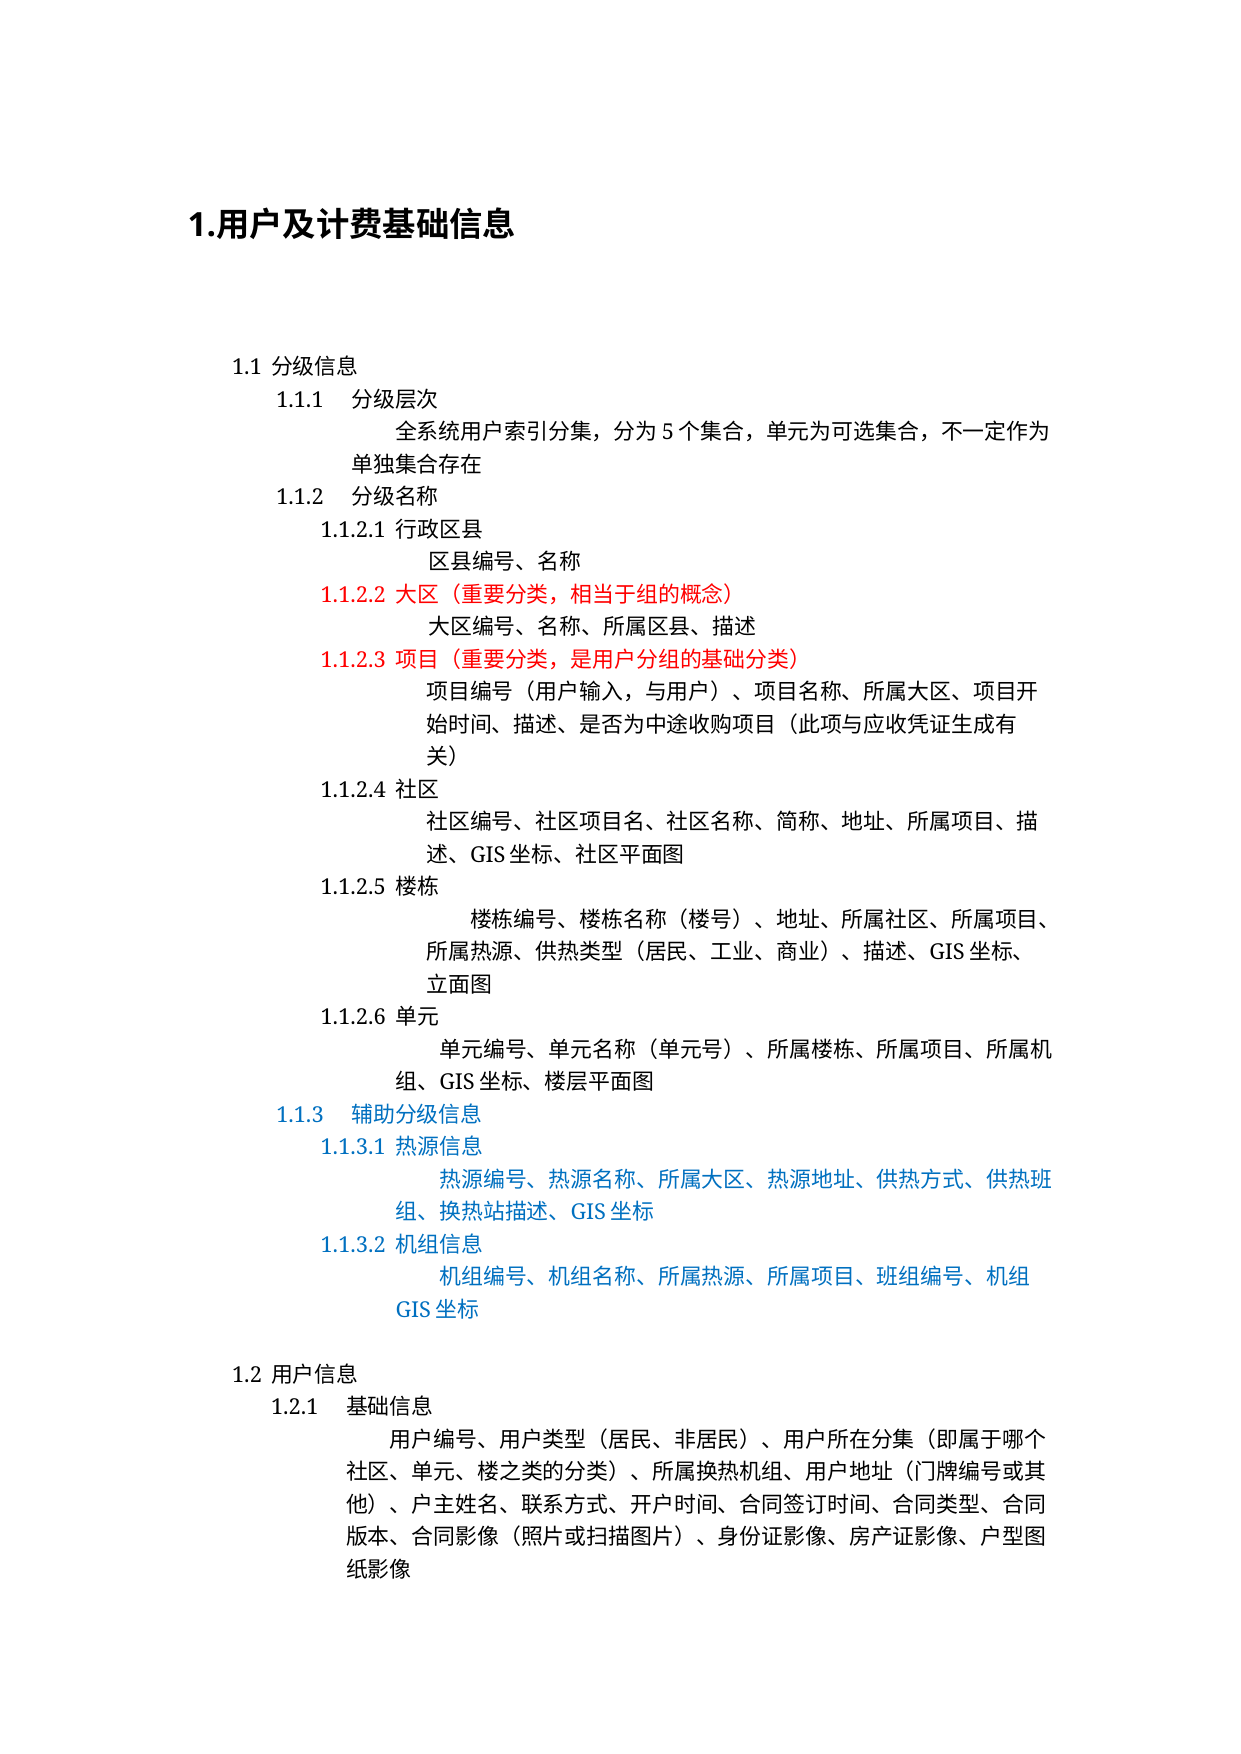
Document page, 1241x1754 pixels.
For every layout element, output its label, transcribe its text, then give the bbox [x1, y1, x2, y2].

list 热源编号、热源名称、所属大区、热源地址、供热方式、供热班组、换热站描述、GIS坐标 [395, 1161, 1053, 1226]
list 行政区县 [320, 511, 1053, 544]
list 社区 [320, 771, 1053, 804]
list 机组信息 [320, 1226, 1053, 1259]
list 楼栋编号、楼栋名称（楼号）、地址、所属社区、所属项目、所属热源、供热类型（居民、工业、商业）、描述、GIS坐标、立面图 [426, 901, 1053, 999]
list 社区编号、社区项目名、社区名称、简称、地址、所属项目、描述、GIS坐标、社区平面图 [426, 804, 1053, 869]
text 区县编号、名称 [187, 544, 1053, 576]
list 用户信息 [232, 1356, 1053, 1389]
list 基础信息 [271, 1389, 1053, 1421]
list 项目（重要分类，是用户分组的基础分类） [320, 641, 1053, 674]
subtitle 1.用户及计费基础信息 [187, 189, 1053, 254]
text 大区编号、名称、所属区县、描述 [187, 609, 1053, 641]
list 单元编号、单元名称（单元号）、所属楼栋、所属项目、所属机组、GIS坐标、楼层平面图 [395, 1031, 1053, 1096]
list 单元 [320, 999, 1053, 1031]
list 用户编号、用户类型（居民、非居民）、用户所在分集（即属于哪个社区、单元、楼之类的分类）、所属换热机组、用户地址（门牌编号或其他）、户主姓名、联系方式、开户时间、合同签订时间、合同类型、合同版本、合同影像（照片或扫描图片）、身份证影像、房产证影像、户型图纸影像 [346, 1421, 1053, 1584]
list 热源信息 [320, 1129, 1053, 1161]
list 辅助分级信息 [276, 1096, 1053, 1129]
list 项目编号（用户输入，与用户）、项目名称、所属大区、项目开始时间、描述、是否为中途收购项目（此项与应收凭证生成有关） [426, 674, 1053, 771]
list 楼栋 [320, 869, 1053, 901]
list 大区（重要分类，相当于组的概念） [320, 576, 1053, 609]
list 分级名称 [276, 479, 1053, 511]
list 分级信息 [232, 349, 1053, 381]
list 分级层次 [276, 381, 1053, 414]
list 机组编号、机组名称、所属热源、所属项目、班组编号、机组GIS坐标 [395, 1259, 1053, 1324]
list 全系统用户索引分集，分为5个集合，单元为可选集合，不一定作为单独集合存在 [351, 414, 1053, 479]
